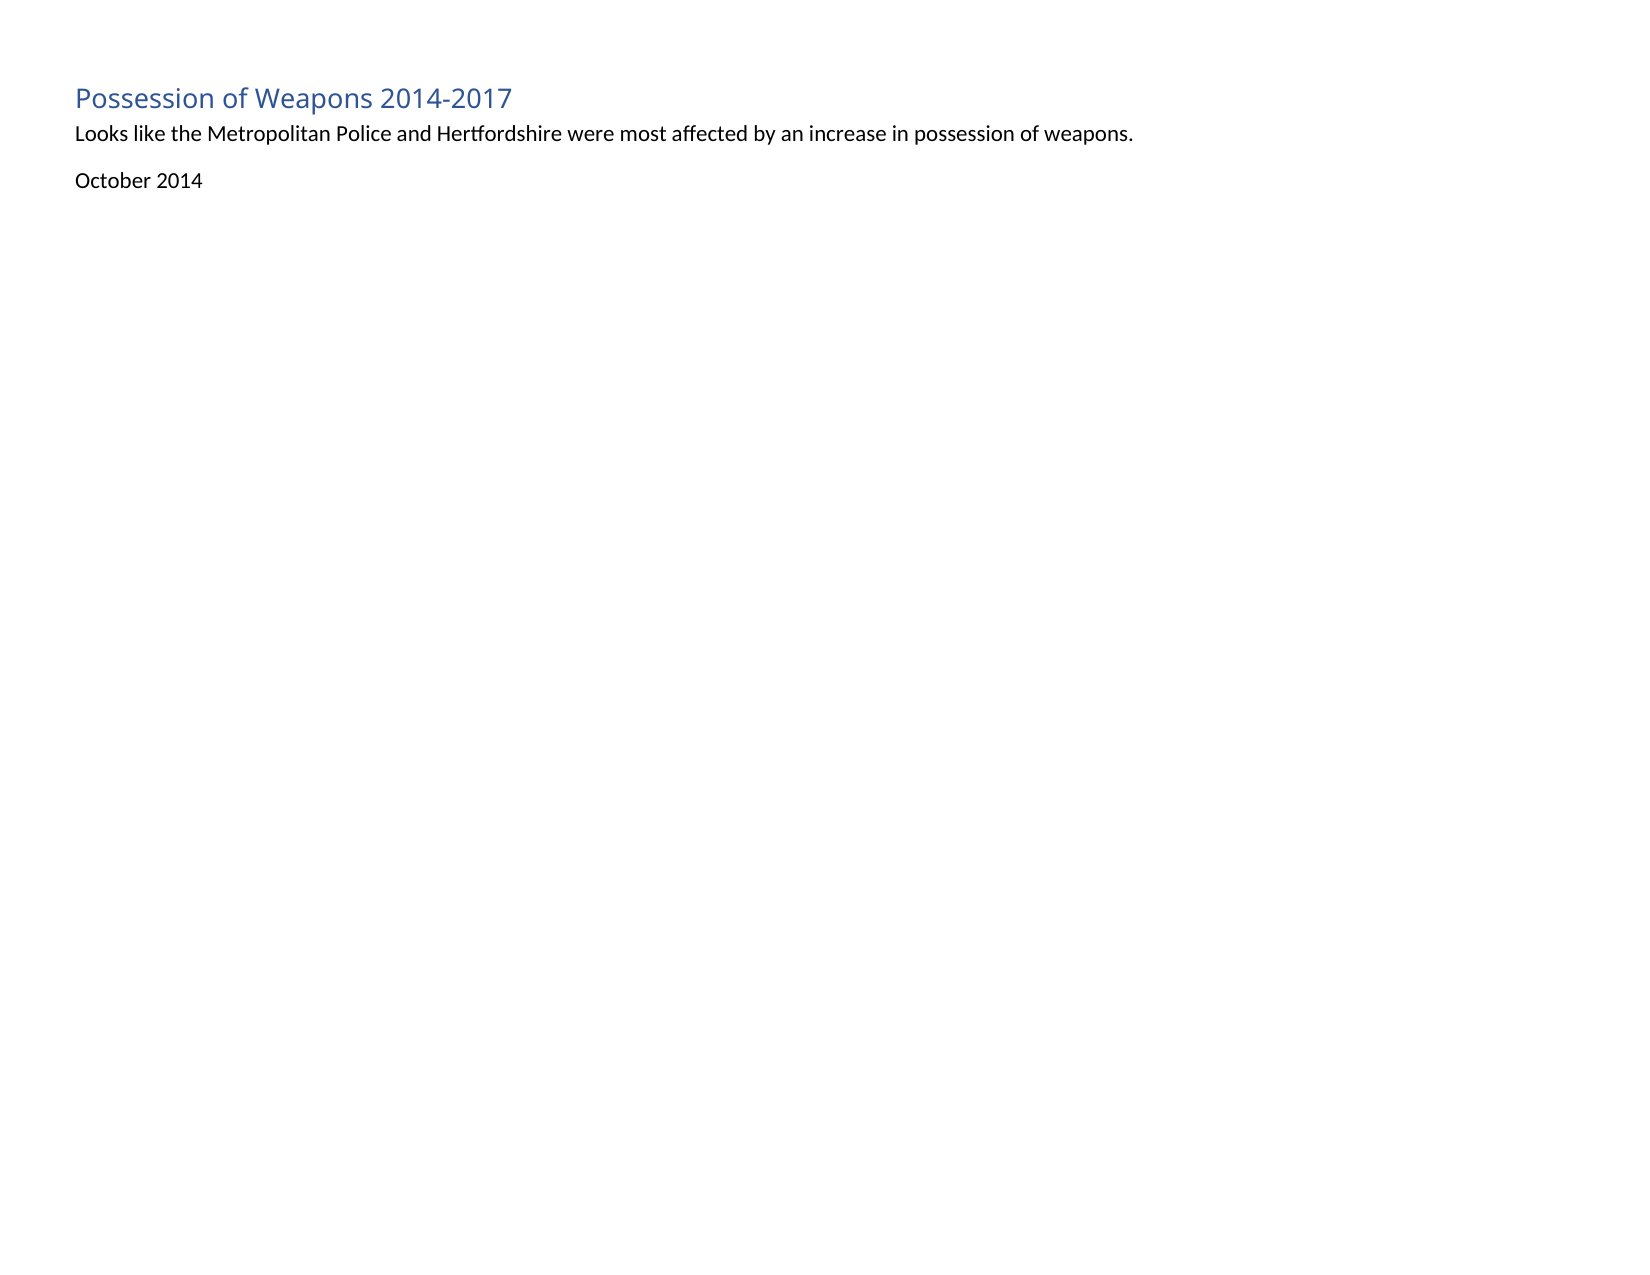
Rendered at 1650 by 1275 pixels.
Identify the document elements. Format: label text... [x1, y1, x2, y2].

text October 2014 [75, 166, 1575, 194]
subtitle Possession of Weapons 2014-2017 [75, 79, 1575, 116]
text Looks like the Metropolitan Police and Hertfordshire were most affected by an increase in possession of weapons. [75, 119, 1575, 147]
